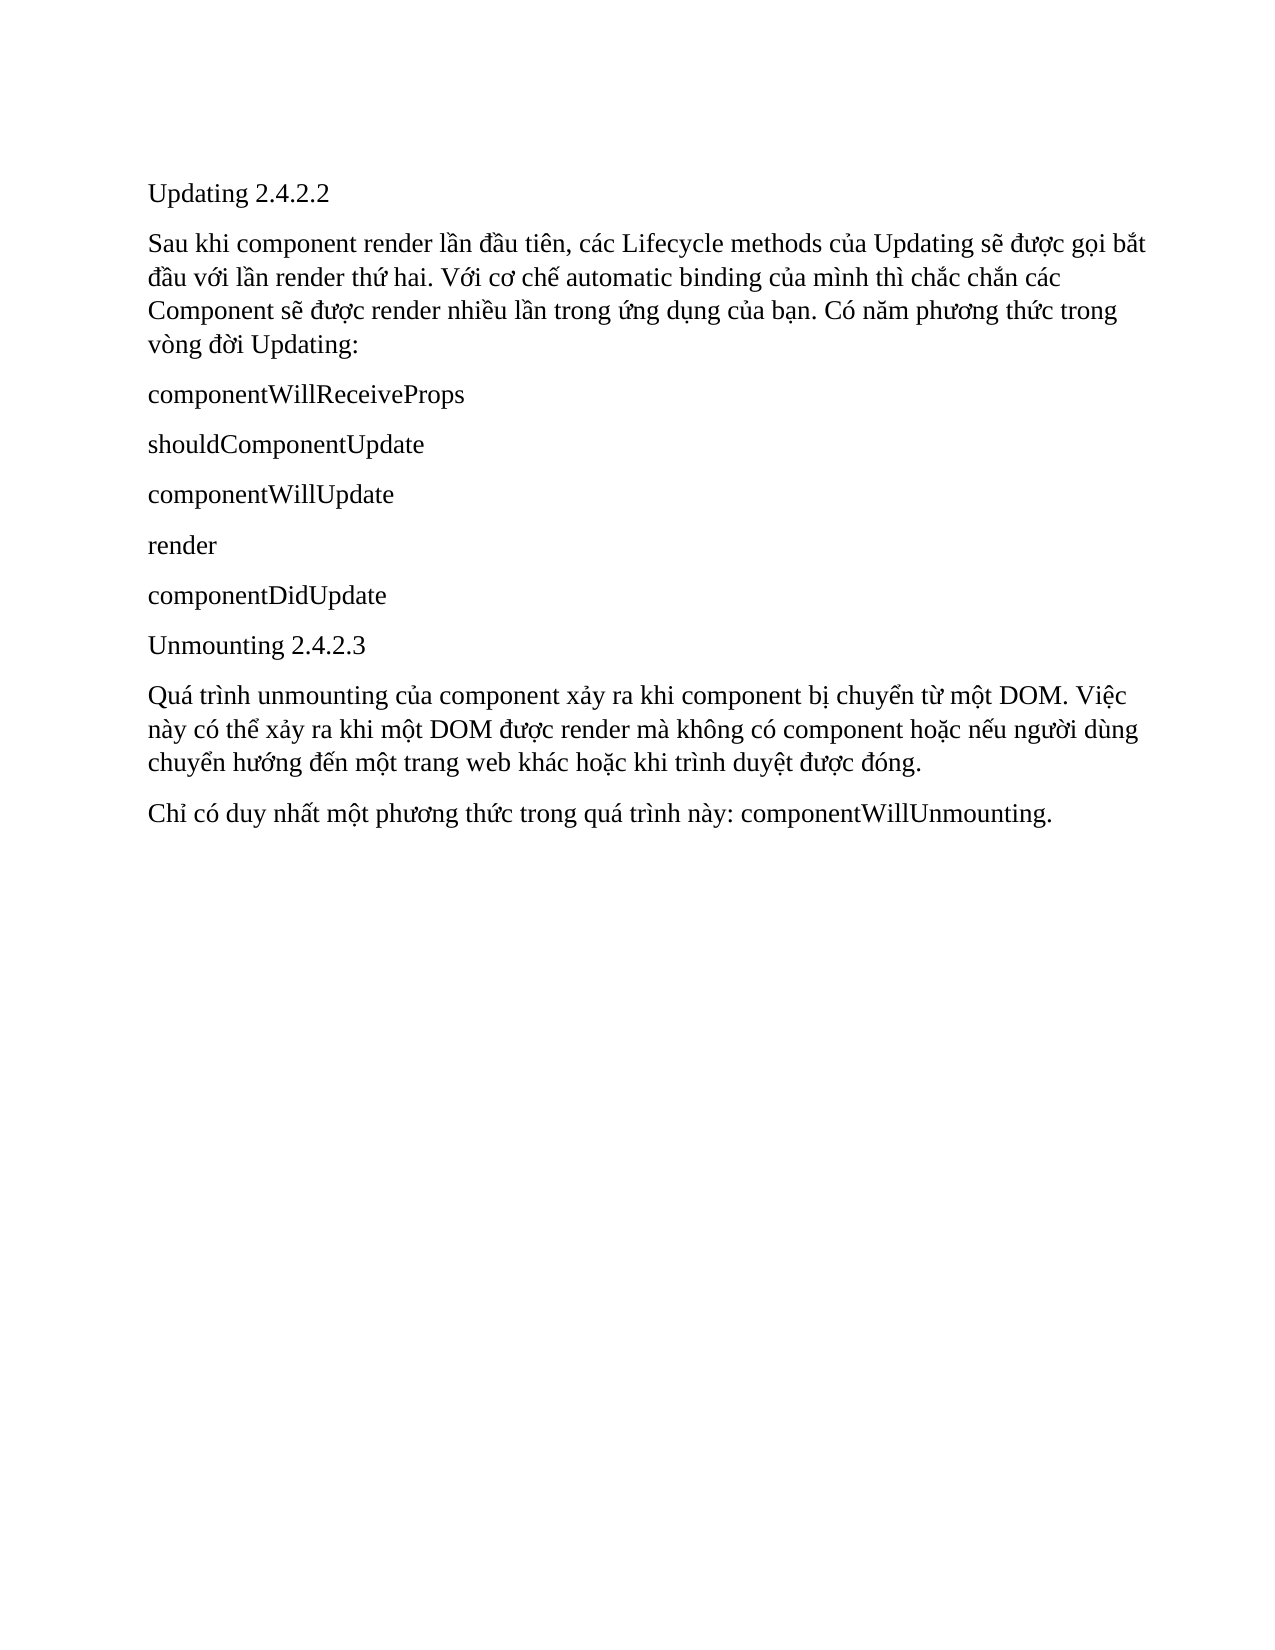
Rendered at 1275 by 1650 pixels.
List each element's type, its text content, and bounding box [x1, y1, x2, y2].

text componentWillUpdate [148, 479, 1157, 510]
text Updating 2.4.2.2 [148, 177, 1157, 208]
text Unmounting 2.4.2.3 [148, 629, 1157, 660]
text componentDidUpdate [148, 579, 1157, 610]
text Chỉ có duy nhất một phương thức trong quá trình này: componentWillUnmounting. [148, 797, 1157, 828]
text render [148, 529, 1157, 560]
text Sau khi component render lần đầu tiên, các Lifecycle methods của Updating sẽ được gọi bắt đầu với lần render thứ hai. Với cơ chế automatic binding của mình thì chắc chắn các Component sẽ được render nhiều lần trong ứng dụng của bạn. Có năm phương thức trong vòng đời Updating: [148, 227, 1157, 359]
text Quá trình unmounting của component xảy ra khi component bị chuyển từ một DOM. Việc này có thể xảy ra khi một DOM được render mà không có component hoặc nếu người dùng chuyển hướng đến một trang web khác hoặc khi trình duyệt được đóng. [148, 679, 1157, 778]
text componentWillReceiveProps [148, 378, 1157, 409]
text shouldComponentUpdate [148, 428, 1157, 459]
